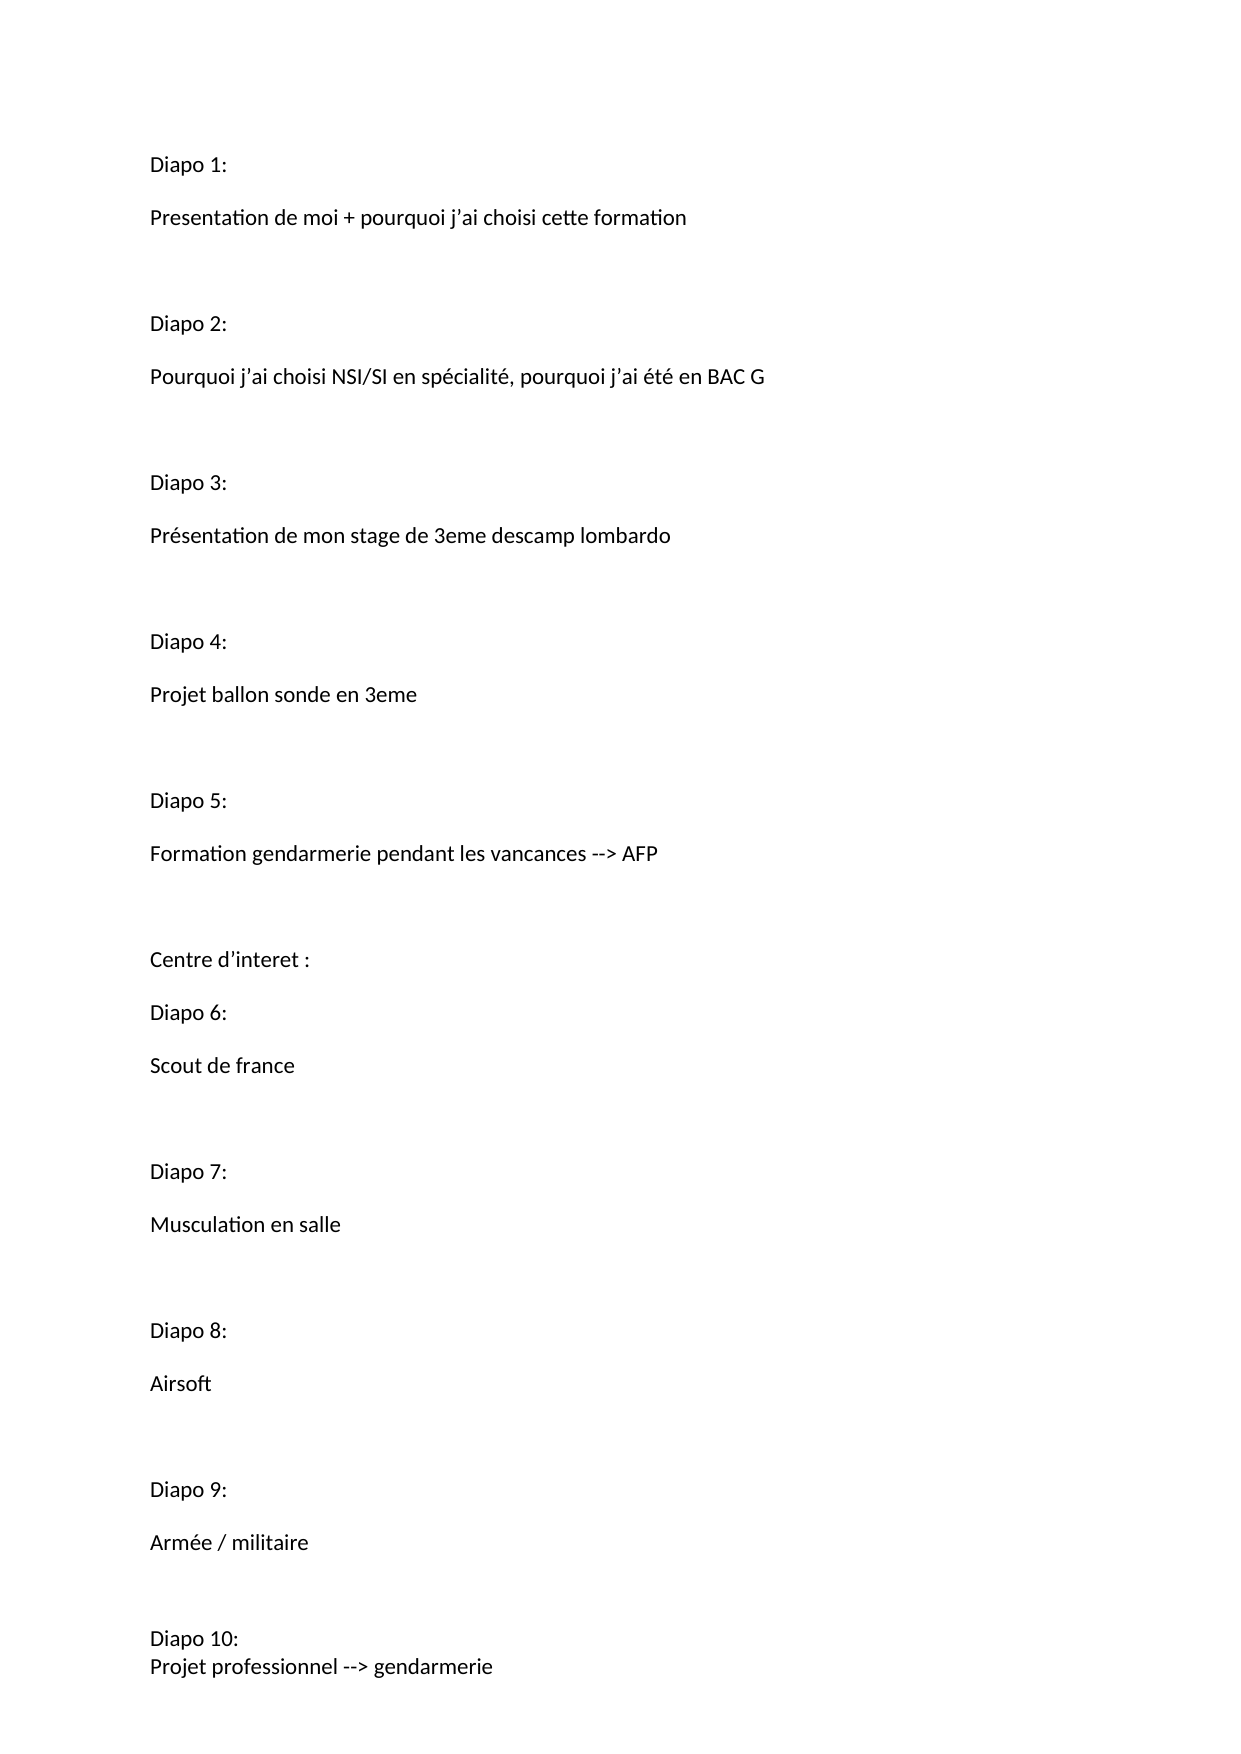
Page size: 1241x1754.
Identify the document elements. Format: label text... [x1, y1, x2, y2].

text Armée / militaire [150, 1528, 1090, 1557]
text Projet ballon sonde en 3eme [150, 680, 1090, 708]
text Diapo 4: [150, 627, 1090, 655]
text Présentation de mon stage de 3eme descamp lombardo [150, 521, 1090, 549]
text Airsoft [150, 1369, 1090, 1397]
text Diapo 5: [150, 786, 1090, 814]
text Centre d’interet : [150, 945, 1090, 973]
text Diapo 3: [150, 468, 1090, 496]
text Presentation de moi + pourquoi j’ai choisi cette formation [150, 203, 1090, 231]
text Diapo 6: [150, 998, 1090, 1026]
text Diapo 8: [150, 1316, 1090, 1344]
text Pourquoi j’ai choisi NSI/SI en spécialité, pourquoi j’ai été en BAC G [150, 362, 1090, 390]
text Diapo 9: [150, 1476, 1090, 1503]
text Musculation en salle [150, 1210, 1090, 1238]
text Formation gendarmerie pendant les vancances --> AFP [150, 839, 1090, 867]
text Diapo 1: [150, 150, 1090, 178]
text Scout de france [150, 1051, 1090, 1079]
text Diapo 7: [150, 1157, 1090, 1185]
text Diapo 2: [150, 309, 1090, 337]
